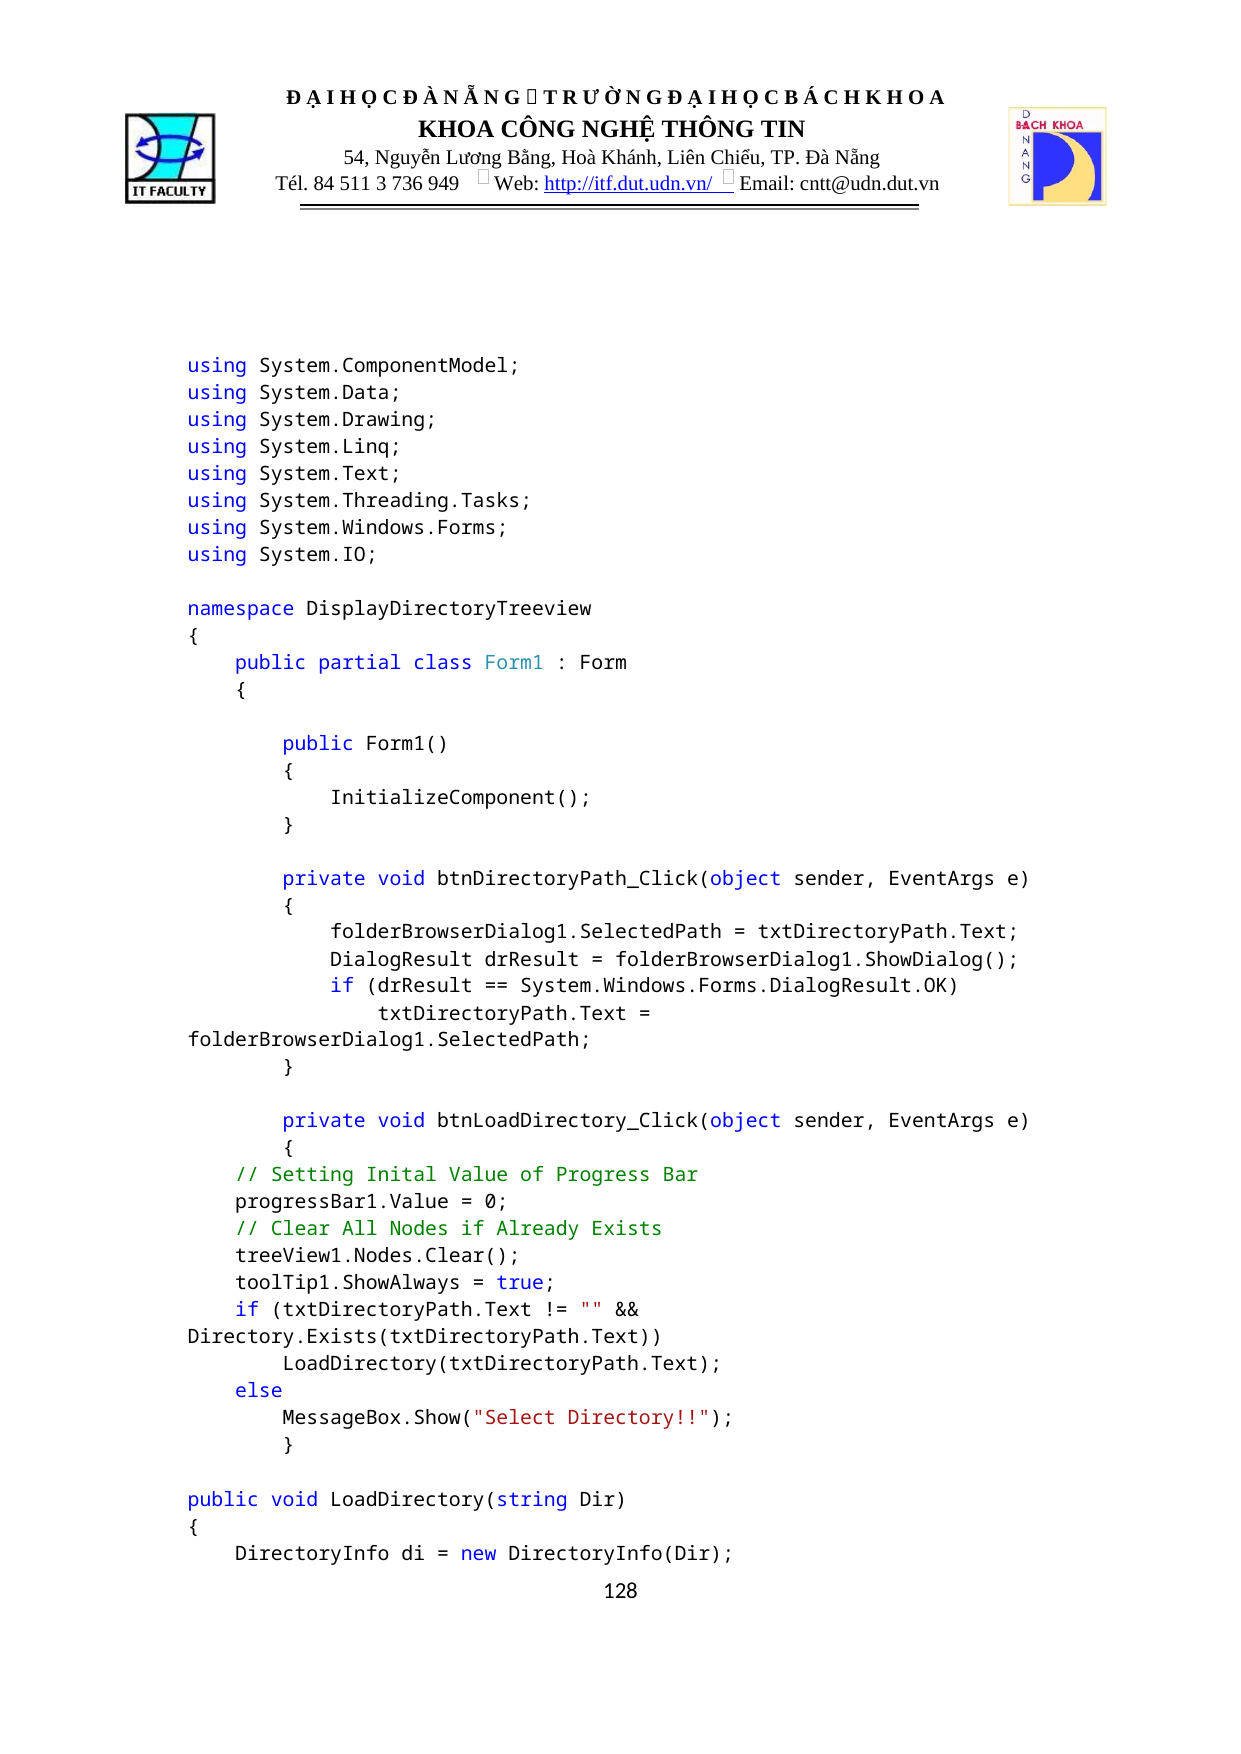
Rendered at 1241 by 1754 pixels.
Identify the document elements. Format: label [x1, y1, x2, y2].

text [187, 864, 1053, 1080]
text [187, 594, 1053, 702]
picture [124, 112, 217, 205]
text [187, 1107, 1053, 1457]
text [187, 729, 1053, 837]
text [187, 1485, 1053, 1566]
picture [720, 164, 753, 188]
picture [1008, 107, 1107, 206]
picture [475, 164, 508, 188]
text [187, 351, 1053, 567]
